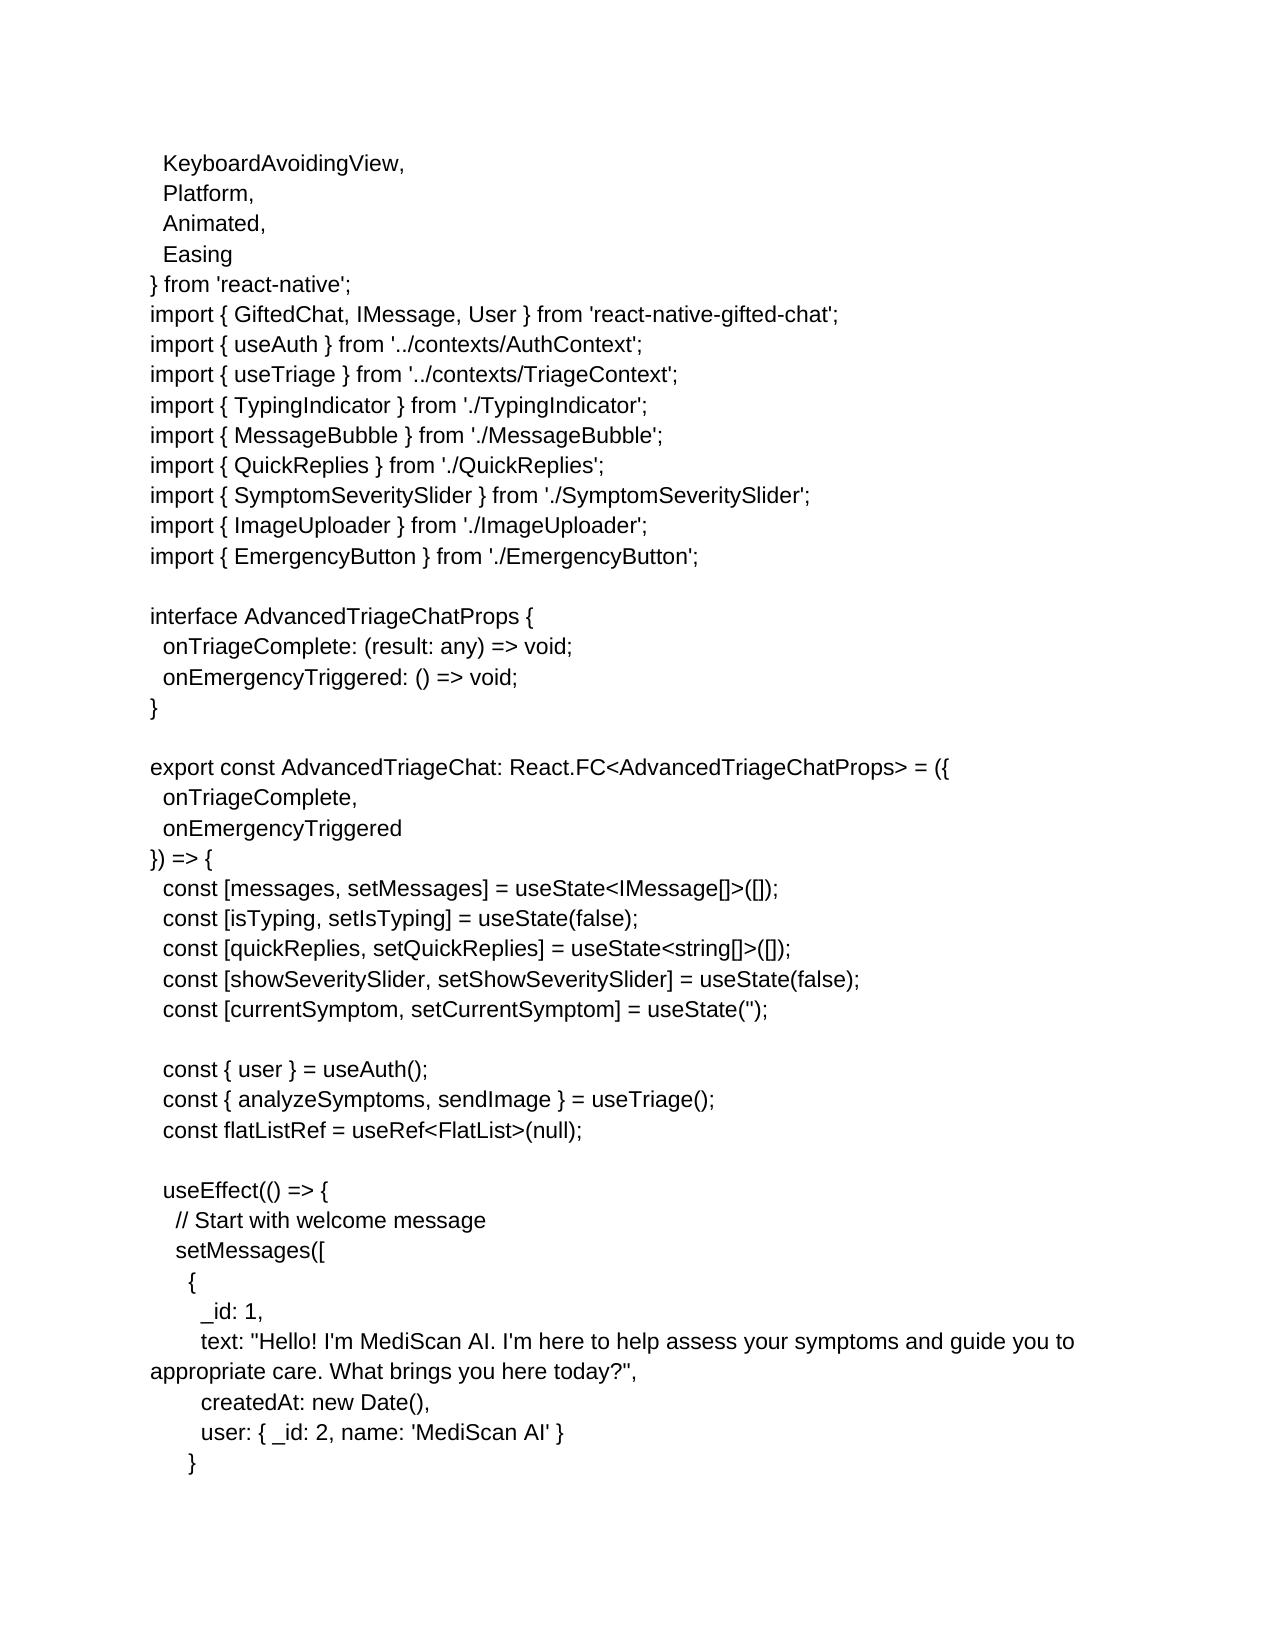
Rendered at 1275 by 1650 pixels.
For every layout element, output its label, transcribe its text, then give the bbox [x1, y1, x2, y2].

text onTriageComplete, [150, 784, 1125, 811]
text } [150, 694, 1125, 720]
text }) => { [150, 845, 1125, 871]
text text: "Hello! I'm MediScan AI. I'm here to help assess your symptoms and guide you to appropriate care. What brings you here today?", [150, 1328, 1125, 1385]
text const [currentSymptom, setCurrentSymptom] = useState(''); [150, 996, 1125, 1022]
text const { user } = useAuth(); [150, 1056, 1125, 1083]
text import { EmergencyButton } from './EmergencyButton'; [150, 543, 1125, 569]
text user: { _id: 2, name: 'MediScan AI' } [150, 1419, 1125, 1445]
text import { MessageBubble } from './MessageBubble'; [150, 422, 1125, 448]
text // Start with welcome message [150, 1207, 1125, 1234]
text import { useAuth } from '../contexts/AuthContext'; [150, 331, 1125, 358]
text const [messages, setMessages] = useState<IMessage[]>([]); [150, 875, 1125, 901]
text } from 'react-native'; [150, 271, 1125, 297]
text import { ImageUploader } from './ImageUploader'; [150, 512, 1125, 539]
text onEmergencyTriggered [150, 814, 1125, 841]
text } [150, 1449, 1125, 1475]
text KeyboardAvoidingView, [150, 150, 1125, 176]
text Animated, [150, 210, 1125, 237]
text export const AdvancedTriageChat: React.FC<AdvancedTriageChatProps> = ({ [150, 754, 1125, 781]
text Easing [150, 241, 1125, 267]
text import { GiftedChat, IMessage, User } from 'react-native-gifted-chat'; [150, 301, 1125, 327]
text useEffect(() => { [150, 1177, 1125, 1203]
text Platform, [150, 180, 1125, 207]
text import { QuickReplies } from './QuickReplies'; [150, 452, 1125, 478]
text interface AdvancedTriageChatProps { [150, 603, 1125, 629]
text setMessages([ [150, 1237, 1125, 1264]
text import { TypingIndicator } from './TypingIndicator'; [150, 392, 1125, 418]
text onTriageComplete: (result: any) => void; [150, 633, 1125, 660]
text const [showSeveritySlider, setShowSeveritySlider] = useState(false); [150, 966, 1125, 992]
text const flatListRef = useRef<FlatList>(null); [150, 1117, 1125, 1143]
text createdAt: new Date(), [150, 1388, 1125, 1415]
text onEmergencyTriggered: () => void; [150, 663, 1125, 690]
text import { SymptomSeveritySlider } from './SymptomSeveritySlider'; [150, 482, 1125, 509]
text _id: 1, [150, 1298, 1125, 1324]
text const [quickReplies, setQuickReplies] = useState<string[]>([]); [150, 935, 1125, 962]
text import { useTriage } from '../contexts/TriageContext'; [150, 361, 1125, 388]
text const { analyzeSymptoms, sendImage } = useTriage(); [150, 1086, 1125, 1113]
text const [isTyping, setIsTyping] = useState(false); [150, 905, 1125, 932]
text { [150, 1268, 1125, 1294]
